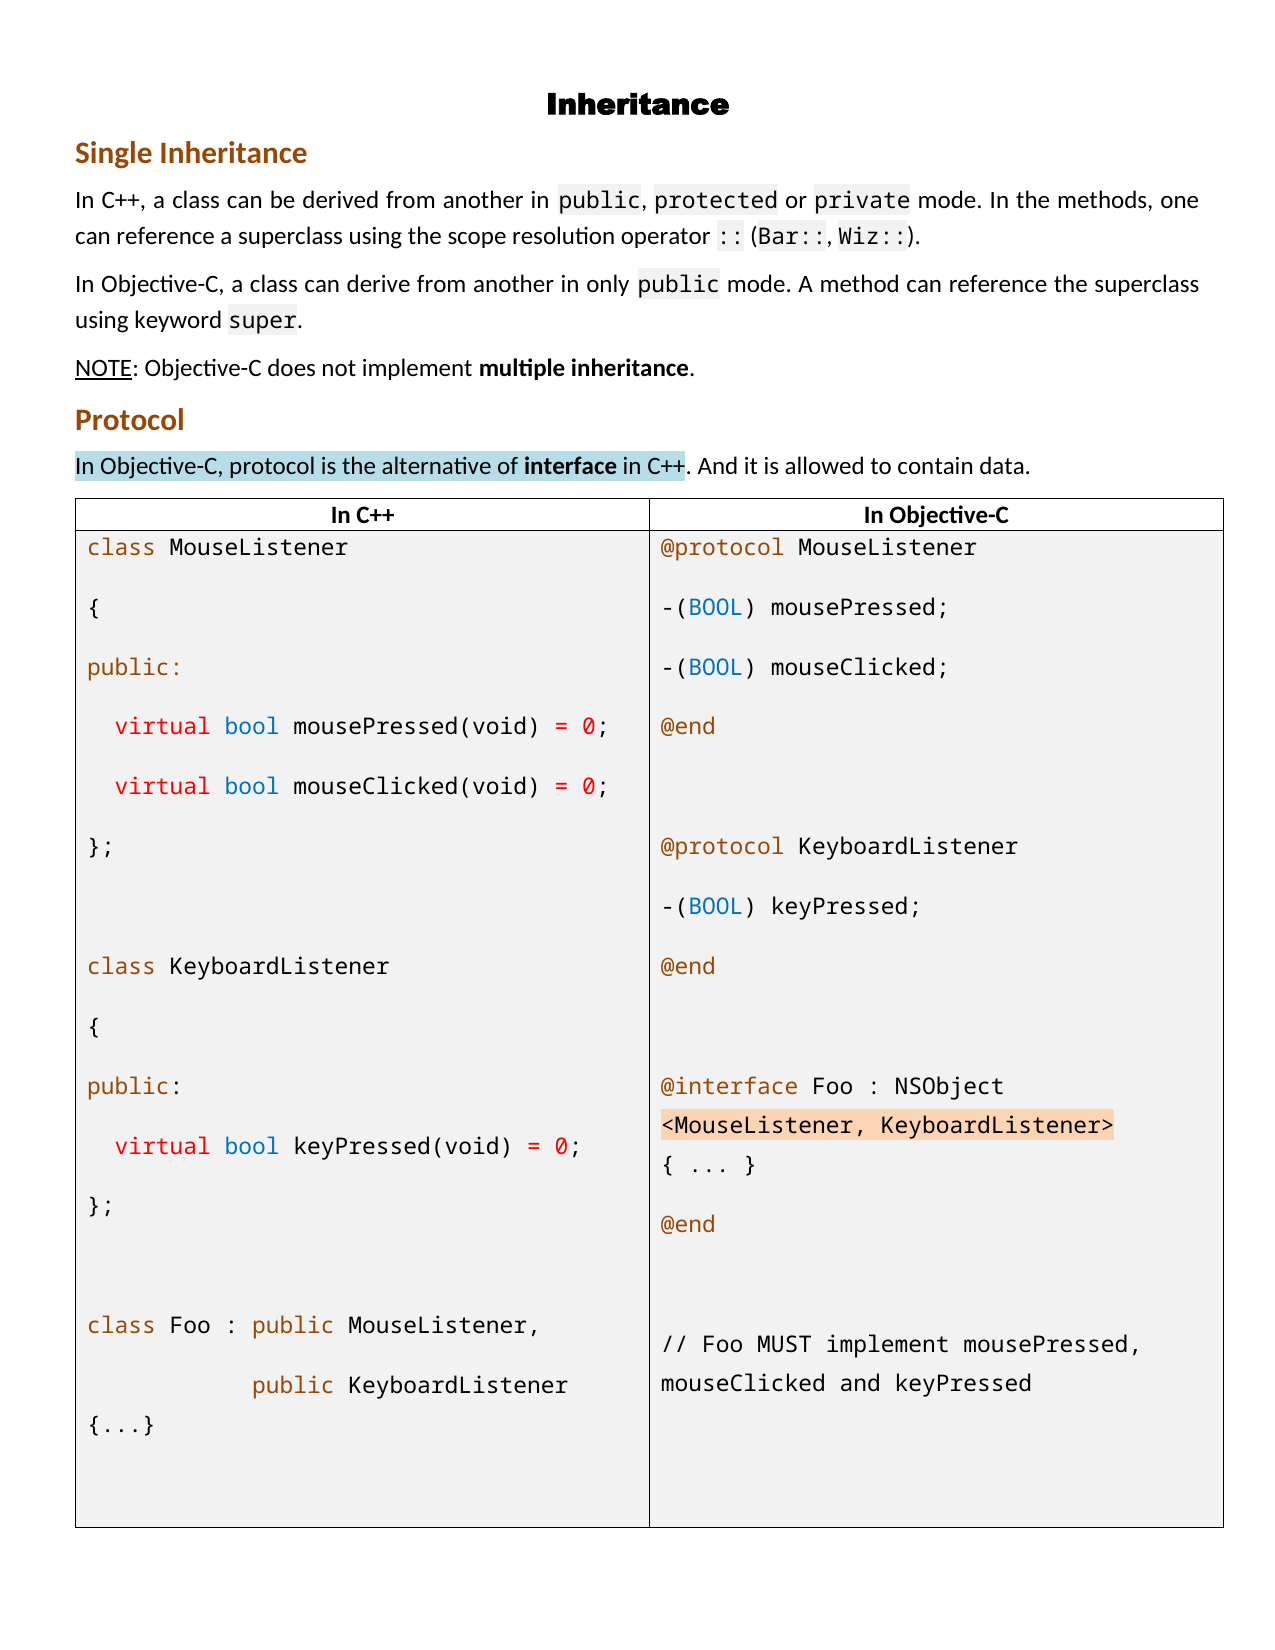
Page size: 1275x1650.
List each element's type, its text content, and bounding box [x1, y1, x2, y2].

text In Objective-C, a class can derive from another in only public mode. A method can reference the superclass using keyword super. [75, 268, 1200, 335]
subtitle Protocol [75, 400, 1200, 438]
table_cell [76, 531, 649, 1527]
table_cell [650, 531, 1223, 1527]
table_header In C++ [76, 499, 649, 529]
table_header In Objective-C [650, 499, 1223, 529]
subtitle Inheritance [75, 87, 1200, 121]
text In C++, a class can be derived from another in public, protected or private mode. In the methods, one can reference a superclass using the scope resolution operator :: (Bar::, Wiz::). [75, 184, 1200, 251]
text In Objective-C, protocol is the alternative of interface in C++. And it is allowed to contain data. [685, 451, 1200, 481]
subtitle Single Inheritance [75, 133, 1200, 171]
text NOTE: Objective-C does not implement multiple inheritance. [75, 352, 1200, 383]
